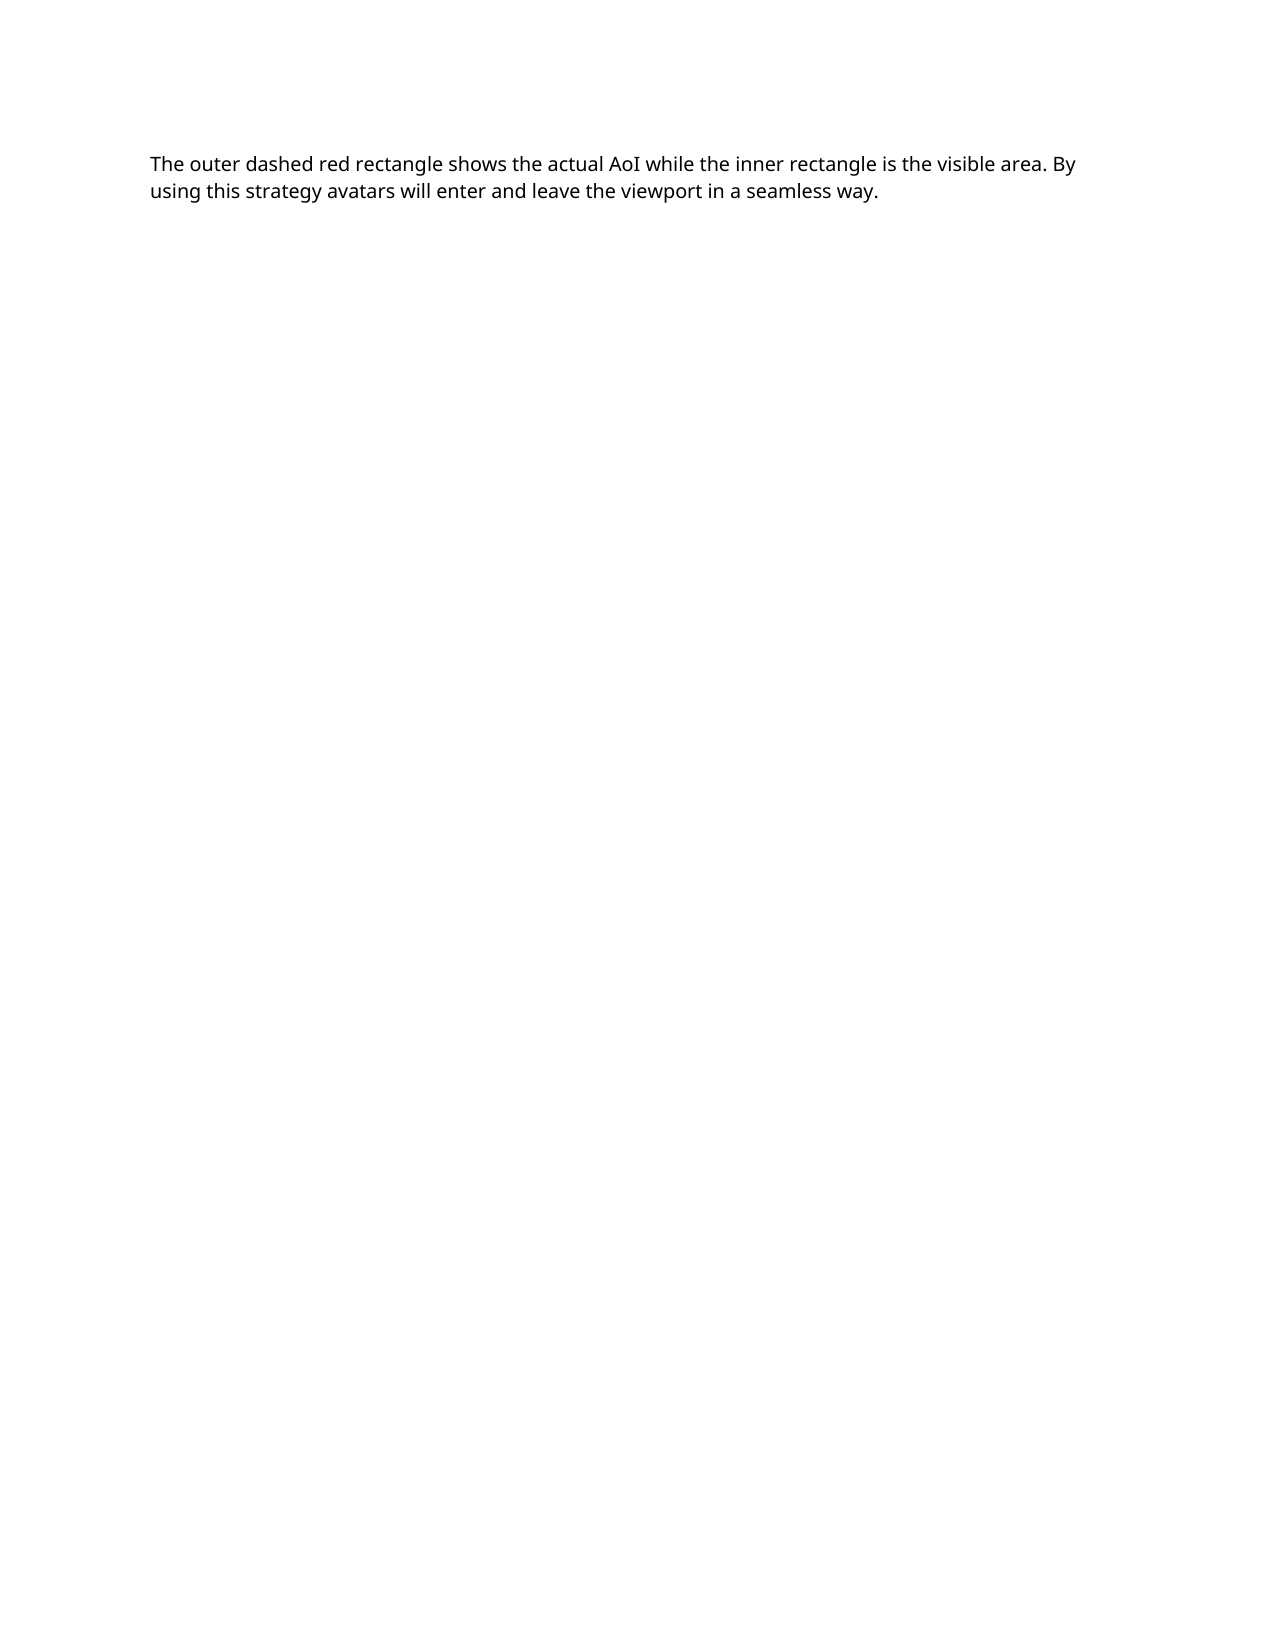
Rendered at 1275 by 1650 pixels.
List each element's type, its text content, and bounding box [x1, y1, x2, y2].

text The outer dashed red rectangle shows the actual AoI while the inner rectangle is the visible area. By using this strategy avatars will enter and leave the viewport in a seamless way. [150, 150, 1125, 204]
